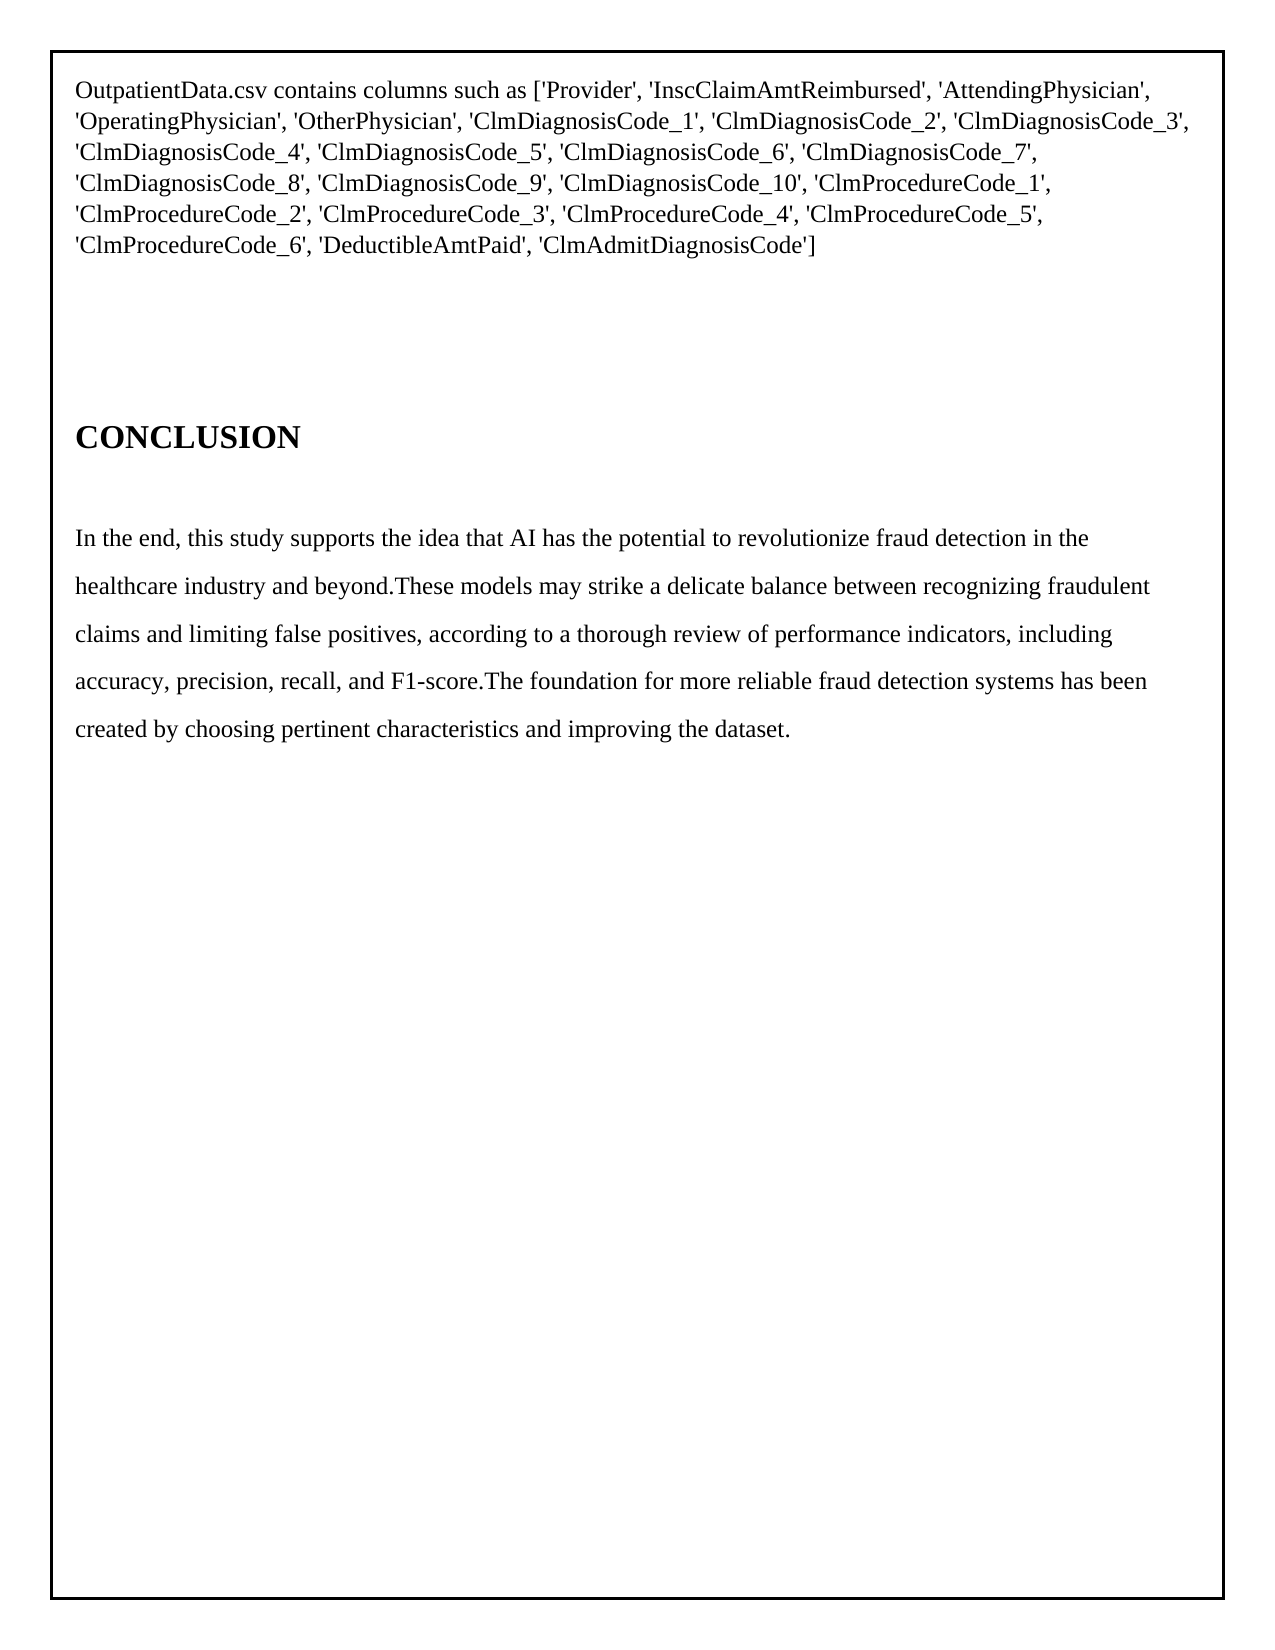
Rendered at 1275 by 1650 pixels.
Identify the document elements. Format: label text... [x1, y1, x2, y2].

text accuracy, precision, recall, and F1-score.The foundation for more reliable fraud detection systems has been [75, 666, 1200, 695]
text In the end, this study supports the idea that AI has the potential to revolutionize fraud detection in the [75, 523, 1200, 552]
text healthcare industry and beyond.These models may strike a delicate balance between recognizing fraudulent [75, 571, 1200, 600]
text created by choosing pertinent characteristics and improving the dataset. [75, 714, 1200, 743]
text CONCLUSION [75, 417, 1200, 456]
text claims and limiting false positives, according to a thorough review of performance indicators, including [75, 619, 1200, 647]
text OutpatientData.csv contains columns such as ['Provider', 'InscClaimAmtReimbursed', 'AttendingPhysician', 'OperatingPhysician', 'OtherPhysician', 'ClmDiagnosisCode_1', 'ClmDiagnosisCode_2', 'ClmDiagnosisCode_3', 'ClmDiagnosisCode_4', 'ClmDiagnosisCode_5', 'ClmDiagnosisCode_6', 'ClmDiagnosisCode_7', 'ClmDiagnosisCode_8', 'ClmDiagnosisCode_9', 'ClmDiagnosisCode_10', 'ClmProcedureCode_1', 'ClmProcedureCode_2', 'ClmProcedureCode_3', 'ClmProcedureCode_4', 'ClmProcedureCode_5', 'ClmProcedureCode_6', 'DeductibleAmtPaid', 'ClmAdmitDiagnosisCode'] [75, 75, 1200, 259]
